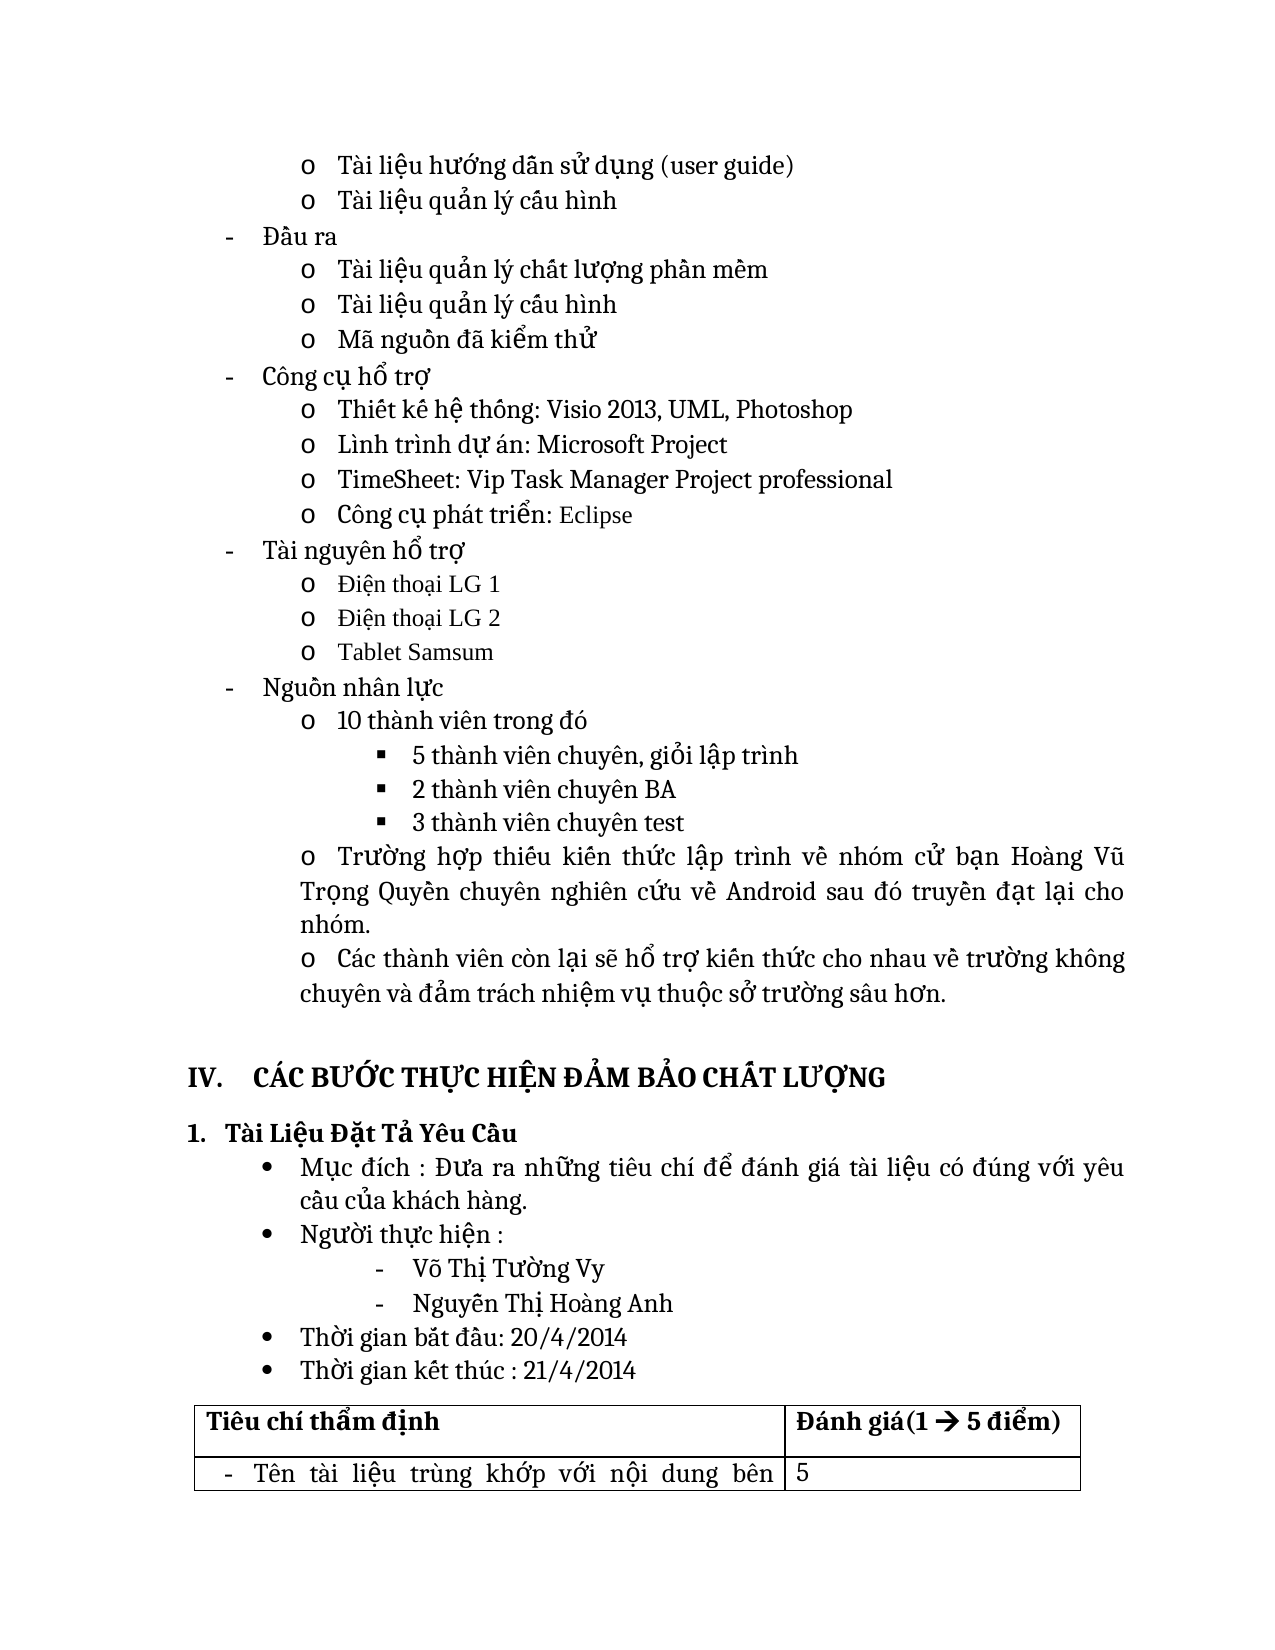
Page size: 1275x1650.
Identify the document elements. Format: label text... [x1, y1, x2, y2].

list 10 thành viên trong đó [300, 705, 1125, 738]
list Tài liệu quản lý cấu hình [300, 289, 1125, 322]
list Mục đích : Đưa ra những tiêu chí để đánh giá tài liệu có đúng với yêu cầu của khách hàng. [262, 1152, 1125, 1216]
list Điện thoại LG 1 [300, 569, 1125, 600]
list Tài liệu hướng dẫn sử dụng (user guide) [300, 150, 1125, 182]
list Tài liệu quản lý cấu hình [300, 185, 1125, 217]
list Công cụ hổ trợ [225, 359, 1125, 392]
list 5 thành viên chuyên, giỏi lập trình [375, 740, 1125, 771]
list 2 thành viên chuyên BA [375, 774, 1125, 805]
list Tài liệu quản lý chất lượng phần mềm [300, 254, 1125, 287]
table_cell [195, 1458, 784, 1489]
subtitle Tài Liệu Đặt Tả Yêu Cầu [187, 1118, 1125, 1149]
list Điện thoại LG 2 [300, 603, 1125, 634]
list Nguồn nhân lực [225, 671, 1125, 703]
list Tài nguyên hổ trợ [225, 534, 1125, 566]
list Thiết kế hệ thống: Visio 2013, UML, Photoshop [300, 394, 1125, 427]
list Thời gian kết thúc : 21/4/2014 [262, 1355, 1125, 1386]
list Võ Thị Tường Vy [375, 1252, 1125, 1284]
list Lình trình dự án: Microsoft Project [300, 429, 1125, 462]
table_header Tiêu chí thẩm định [195, 1406, 784, 1456]
list Đầu ra [225, 220, 1125, 252]
list Thời gian bắt đầu: 20/4/2014 [262, 1322, 1125, 1353]
list Người thực hiện : [262, 1219, 1125, 1250]
list Mã nguồn đã kiểm thử [300, 324, 1125, 357]
table_header Đánh giá(1 5 điểm) [786, 1406, 1080, 1456]
list Tablet Samsum [300, 637, 1125, 668]
list Công cụ phát triển: Eclipse [300, 499, 1125, 532]
list TimeSheet: Vip Task Manager Project professional [300, 464, 1125, 497]
list Nguyễn Thị Hoàng Anh [375, 1287, 1125, 1319]
list 3 thành viên chuyên test [375, 807, 1125, 838]
table_cell 5 [786, 1458, 1080, 1489]
list Các thành viên còn lại sẽ hổ trợ kiến thức cho nhau về trường không chuyên và đảm trách nhiệm vụ thuộc sở trường sâu hơn. [300, 943, 1125, 1009]
list Trường hợp thiếu kiến thức lập trình về nhóm cử bạn Hoàng Vũ Trọng Quyền chuyên nghiên cứu về Android sau đó truyền đạt lại cho nhóm. [300, 841, 1125, 940]
subtitle CÁC BƯỚC THỰC HIỆN ĐẢM BẢO CHẤT LƯỢNG [187, 1061, 1125, 1095]
